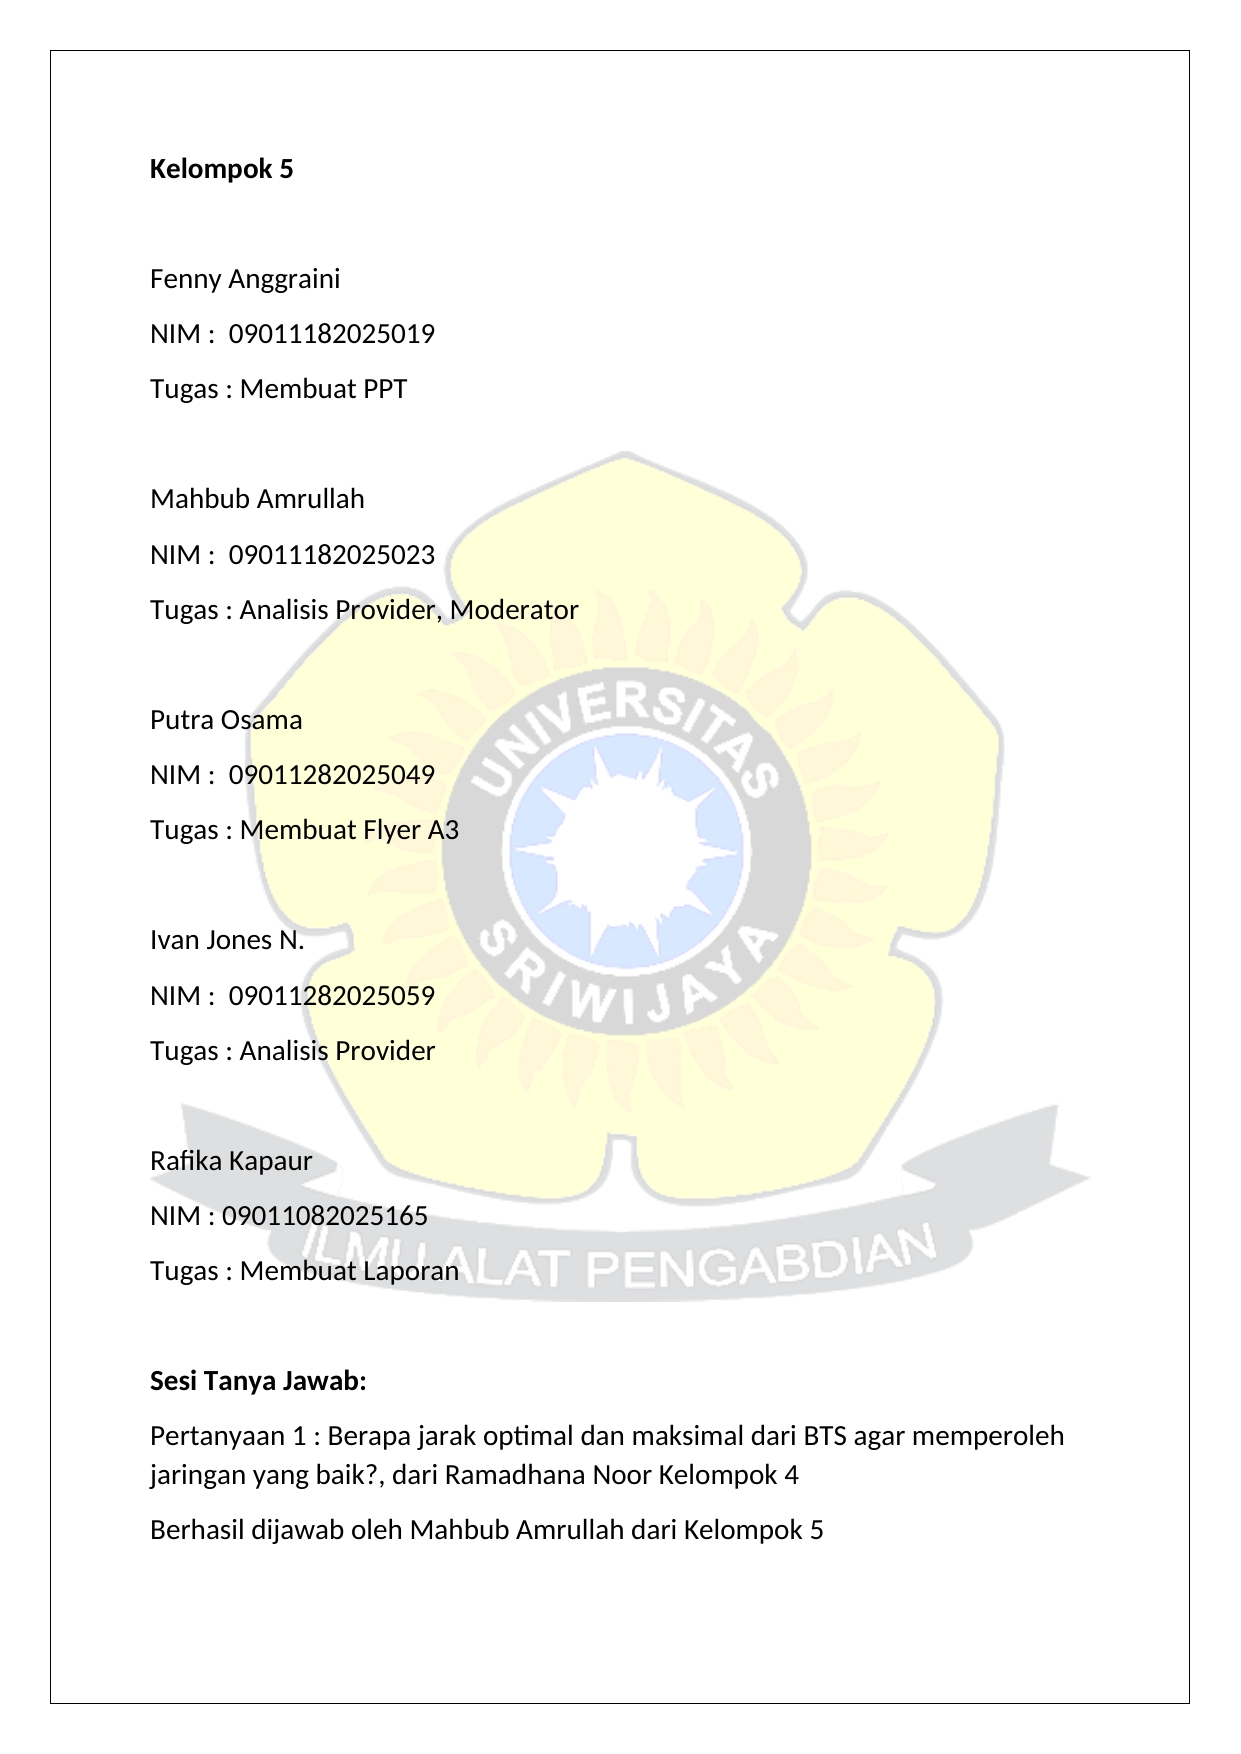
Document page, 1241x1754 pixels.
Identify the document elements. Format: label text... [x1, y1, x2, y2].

text NIM : 09011282025059 [150, 977, 1090, 1012]
text NIM : 09011082025165 [150, 1197, 1090, 1233]
text Tugas : Analisis Provider [150, 1032, 1090, 1067]
text NIM : 09011182025023 [150, 536, 1090, 571]
text Berhasil dijawab oleh Mahbub Amrullah dari Kelompok 5 [150, 1511, 1090, 1547]
text NIM : 09011182025019 [150, 315, 1090, 351]
text Pertanyaan 1 : Berapa jarak optimal dan maksimal dari BTS agar memperoleh jaringan yang baik?, dari Ramadhana Noor Kelompok 4 [150, 1417, 1090, 1491]
text Kelompok 5 [150, 150, 1090, 186]
text NIM : 09011282025049 [150, 756, 1090, 792]
text Tugas : Membuat PPT [150, 370, 1090, 406]
text Sesi Tanya Jawab: [150, 1362, 1090, 1398]
text Mahbub Amrullah [150, 481, 1090, 516]
text Tugas : Membuat Flyer A3 [150, 811, 1090, 847]
text Tugas : Membuat Laporan [150, 1252, 1090, 1288]
text Fenny Anggraini [150, 260, 1090, 296]
text Putra Osama [150, 701, 1090, 737]
text Tugas : Analisis Provider, Moderator [150, 591, 1090, 626]
text Ivan Jones N. [150, 921, 1090, 957]
text Rafika Kapaur [150, 1142, 1090, 1177]
